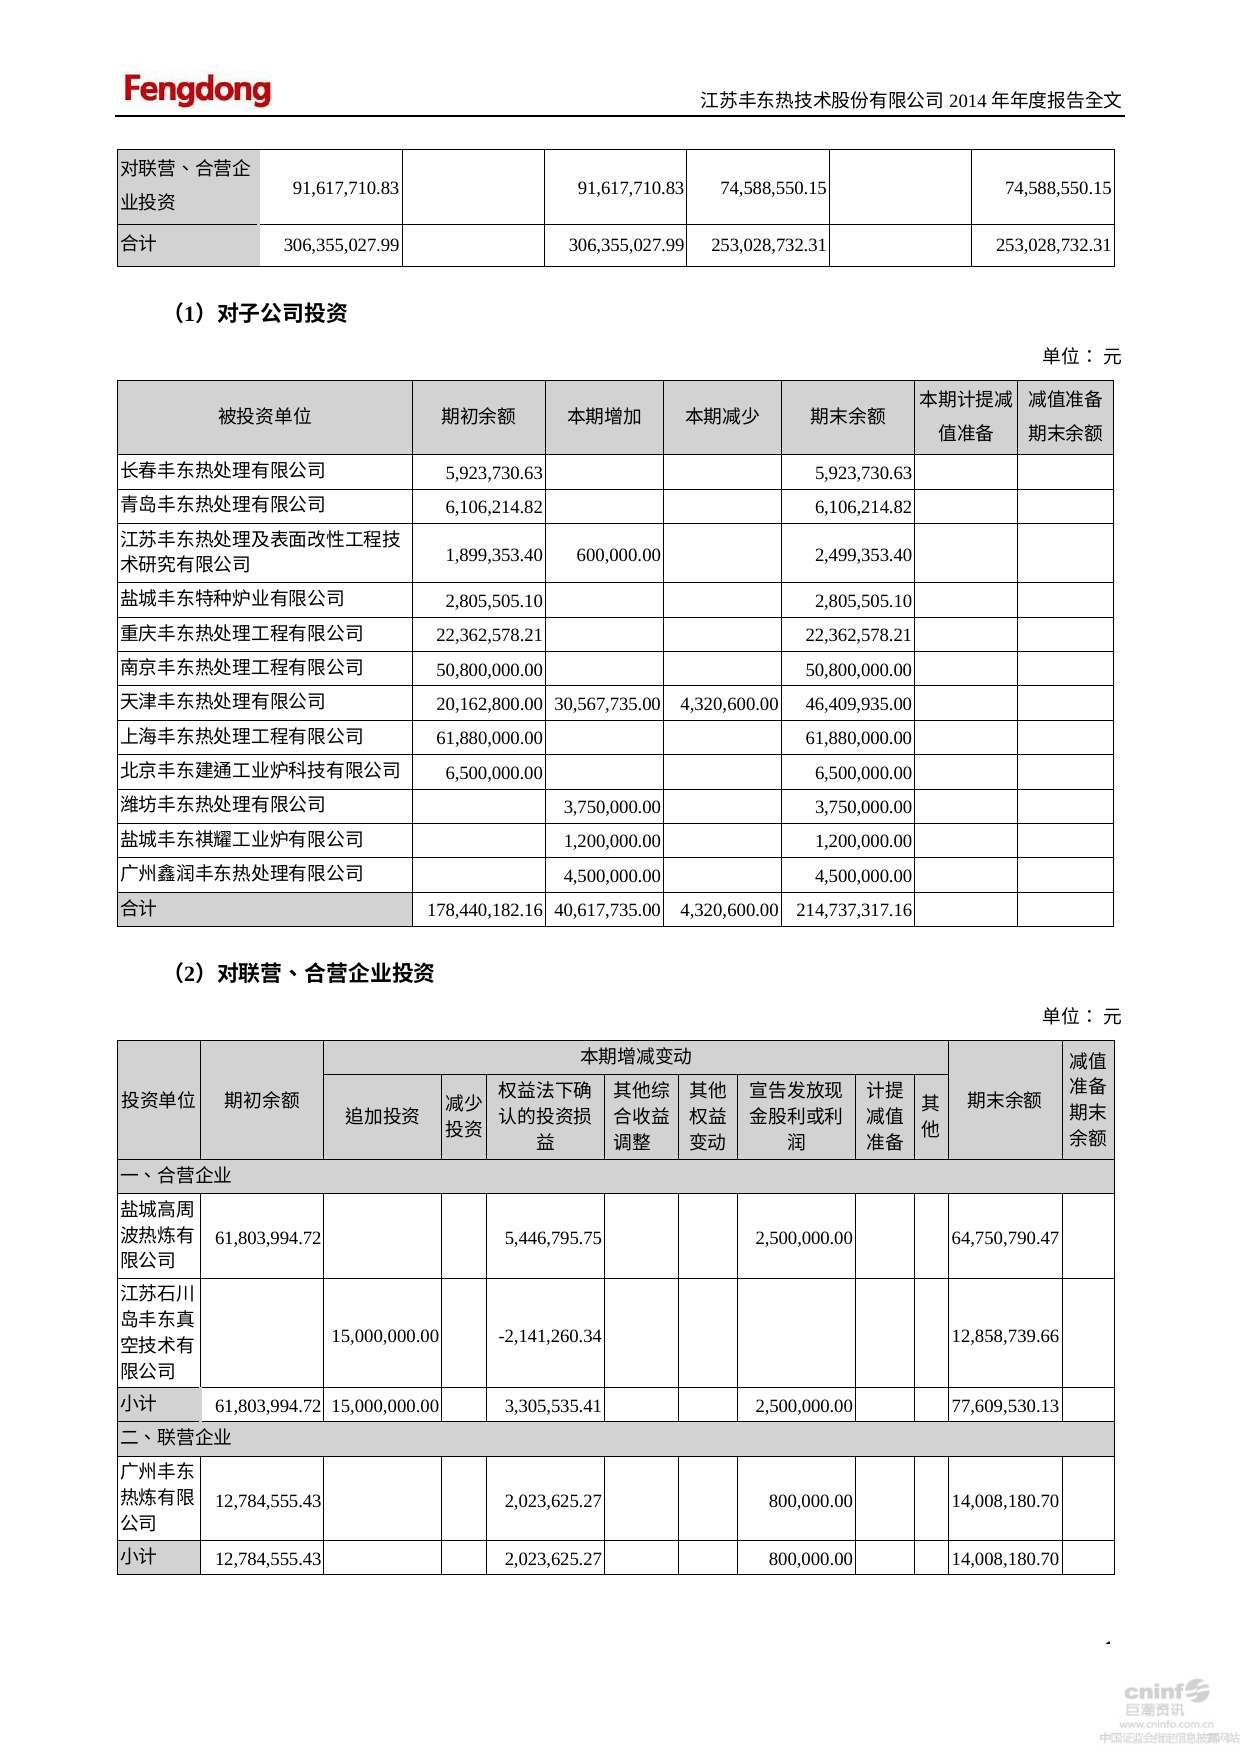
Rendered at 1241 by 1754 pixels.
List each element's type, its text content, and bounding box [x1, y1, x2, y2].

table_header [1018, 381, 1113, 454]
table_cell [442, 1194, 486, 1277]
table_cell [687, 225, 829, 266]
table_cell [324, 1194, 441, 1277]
picture [1099, 1673, 1241, 1754]
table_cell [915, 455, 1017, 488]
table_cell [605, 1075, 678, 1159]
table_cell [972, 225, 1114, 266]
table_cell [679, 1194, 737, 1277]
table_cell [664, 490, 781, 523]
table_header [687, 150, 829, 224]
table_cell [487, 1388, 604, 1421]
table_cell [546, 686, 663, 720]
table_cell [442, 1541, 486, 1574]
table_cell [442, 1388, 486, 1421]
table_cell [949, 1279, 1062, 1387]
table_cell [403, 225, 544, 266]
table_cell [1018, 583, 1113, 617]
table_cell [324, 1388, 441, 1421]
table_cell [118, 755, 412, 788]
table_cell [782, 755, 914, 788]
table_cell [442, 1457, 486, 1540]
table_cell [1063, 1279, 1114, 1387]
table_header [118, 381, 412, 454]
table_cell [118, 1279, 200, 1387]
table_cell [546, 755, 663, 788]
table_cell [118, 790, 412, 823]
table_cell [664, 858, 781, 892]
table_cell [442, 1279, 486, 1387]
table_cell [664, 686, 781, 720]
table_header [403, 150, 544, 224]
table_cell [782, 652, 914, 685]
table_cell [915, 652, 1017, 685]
text 单位： 元 [102, 1003, 1122, 1029]
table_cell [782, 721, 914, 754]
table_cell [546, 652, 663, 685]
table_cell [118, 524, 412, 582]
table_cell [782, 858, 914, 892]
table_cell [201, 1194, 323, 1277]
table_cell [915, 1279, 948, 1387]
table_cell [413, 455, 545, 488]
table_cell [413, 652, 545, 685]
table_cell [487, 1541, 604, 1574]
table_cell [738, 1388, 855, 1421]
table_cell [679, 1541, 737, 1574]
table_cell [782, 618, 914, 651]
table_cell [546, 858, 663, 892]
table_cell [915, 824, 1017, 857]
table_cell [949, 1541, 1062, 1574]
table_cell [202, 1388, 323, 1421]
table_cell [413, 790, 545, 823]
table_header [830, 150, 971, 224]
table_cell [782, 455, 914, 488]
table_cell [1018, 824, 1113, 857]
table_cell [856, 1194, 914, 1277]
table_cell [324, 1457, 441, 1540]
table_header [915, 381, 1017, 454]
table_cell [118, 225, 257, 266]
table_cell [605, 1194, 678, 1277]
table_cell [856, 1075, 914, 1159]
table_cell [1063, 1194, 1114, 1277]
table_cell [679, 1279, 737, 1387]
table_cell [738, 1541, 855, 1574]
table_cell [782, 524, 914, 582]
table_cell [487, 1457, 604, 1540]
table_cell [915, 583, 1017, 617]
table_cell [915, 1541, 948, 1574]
subtitle （1）对子公司投资 [162, 297, 1240, 327]
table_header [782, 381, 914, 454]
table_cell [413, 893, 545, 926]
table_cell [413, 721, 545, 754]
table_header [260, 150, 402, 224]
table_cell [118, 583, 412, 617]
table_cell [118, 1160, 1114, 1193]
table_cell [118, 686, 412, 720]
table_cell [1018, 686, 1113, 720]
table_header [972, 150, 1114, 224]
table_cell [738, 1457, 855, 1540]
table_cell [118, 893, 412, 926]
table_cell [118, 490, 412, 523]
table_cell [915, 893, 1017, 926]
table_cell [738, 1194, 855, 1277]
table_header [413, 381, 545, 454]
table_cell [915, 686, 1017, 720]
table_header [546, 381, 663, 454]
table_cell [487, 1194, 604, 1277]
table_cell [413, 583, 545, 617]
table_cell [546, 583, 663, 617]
picture [122, 71, 272, 109]
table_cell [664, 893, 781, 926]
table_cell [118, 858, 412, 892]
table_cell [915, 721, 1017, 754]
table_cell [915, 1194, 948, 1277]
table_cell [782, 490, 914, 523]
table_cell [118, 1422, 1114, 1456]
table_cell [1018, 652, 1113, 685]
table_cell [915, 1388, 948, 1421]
text 单位： 元 [102, 343, 1122, 368]
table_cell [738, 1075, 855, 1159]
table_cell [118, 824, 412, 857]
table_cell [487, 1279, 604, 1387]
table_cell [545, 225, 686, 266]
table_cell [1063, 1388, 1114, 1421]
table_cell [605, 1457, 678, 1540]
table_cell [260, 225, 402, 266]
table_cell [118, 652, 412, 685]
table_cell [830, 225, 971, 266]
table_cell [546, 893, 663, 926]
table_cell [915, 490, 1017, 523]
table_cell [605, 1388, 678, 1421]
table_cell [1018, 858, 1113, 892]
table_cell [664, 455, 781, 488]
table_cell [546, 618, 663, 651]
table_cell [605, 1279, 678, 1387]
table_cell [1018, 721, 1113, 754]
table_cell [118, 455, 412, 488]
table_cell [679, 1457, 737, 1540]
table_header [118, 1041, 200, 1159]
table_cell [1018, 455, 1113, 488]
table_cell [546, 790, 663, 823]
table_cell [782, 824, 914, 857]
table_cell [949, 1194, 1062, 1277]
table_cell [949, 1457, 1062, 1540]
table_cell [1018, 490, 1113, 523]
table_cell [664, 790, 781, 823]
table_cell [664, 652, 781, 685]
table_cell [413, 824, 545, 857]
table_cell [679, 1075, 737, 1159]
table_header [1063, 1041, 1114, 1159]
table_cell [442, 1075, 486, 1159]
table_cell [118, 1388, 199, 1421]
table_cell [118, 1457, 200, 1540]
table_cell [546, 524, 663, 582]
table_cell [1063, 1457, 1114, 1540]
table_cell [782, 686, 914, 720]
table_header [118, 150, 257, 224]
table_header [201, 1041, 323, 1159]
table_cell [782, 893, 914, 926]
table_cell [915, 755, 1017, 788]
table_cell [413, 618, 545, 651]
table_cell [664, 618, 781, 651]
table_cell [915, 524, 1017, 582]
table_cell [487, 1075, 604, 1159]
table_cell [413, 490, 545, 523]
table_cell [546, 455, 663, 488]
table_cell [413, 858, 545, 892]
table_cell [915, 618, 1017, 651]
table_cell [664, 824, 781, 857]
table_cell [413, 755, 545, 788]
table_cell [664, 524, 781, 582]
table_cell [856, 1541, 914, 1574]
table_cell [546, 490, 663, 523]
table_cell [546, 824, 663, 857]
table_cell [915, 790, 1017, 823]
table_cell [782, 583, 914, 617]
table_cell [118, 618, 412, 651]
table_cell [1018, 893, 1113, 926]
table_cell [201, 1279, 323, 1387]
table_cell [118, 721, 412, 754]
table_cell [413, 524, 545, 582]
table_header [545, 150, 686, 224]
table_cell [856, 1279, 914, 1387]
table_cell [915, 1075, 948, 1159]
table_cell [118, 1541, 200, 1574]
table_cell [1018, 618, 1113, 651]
subtitle （2）对联营、合营企业投资 [162, 958, 1240, 988]
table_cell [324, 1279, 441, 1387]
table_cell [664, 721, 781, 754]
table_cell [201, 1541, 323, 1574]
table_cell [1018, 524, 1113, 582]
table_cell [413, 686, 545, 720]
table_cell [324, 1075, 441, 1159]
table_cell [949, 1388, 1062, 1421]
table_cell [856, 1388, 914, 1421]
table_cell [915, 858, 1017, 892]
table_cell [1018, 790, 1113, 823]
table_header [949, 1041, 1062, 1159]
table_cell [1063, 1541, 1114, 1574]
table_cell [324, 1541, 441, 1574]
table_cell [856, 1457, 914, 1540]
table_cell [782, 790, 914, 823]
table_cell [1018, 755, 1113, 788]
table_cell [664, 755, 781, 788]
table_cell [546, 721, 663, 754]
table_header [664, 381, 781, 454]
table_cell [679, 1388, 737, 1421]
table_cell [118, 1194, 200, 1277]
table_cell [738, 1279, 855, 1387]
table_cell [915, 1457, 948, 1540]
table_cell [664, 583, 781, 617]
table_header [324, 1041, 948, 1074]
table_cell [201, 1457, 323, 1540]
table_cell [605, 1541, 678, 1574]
